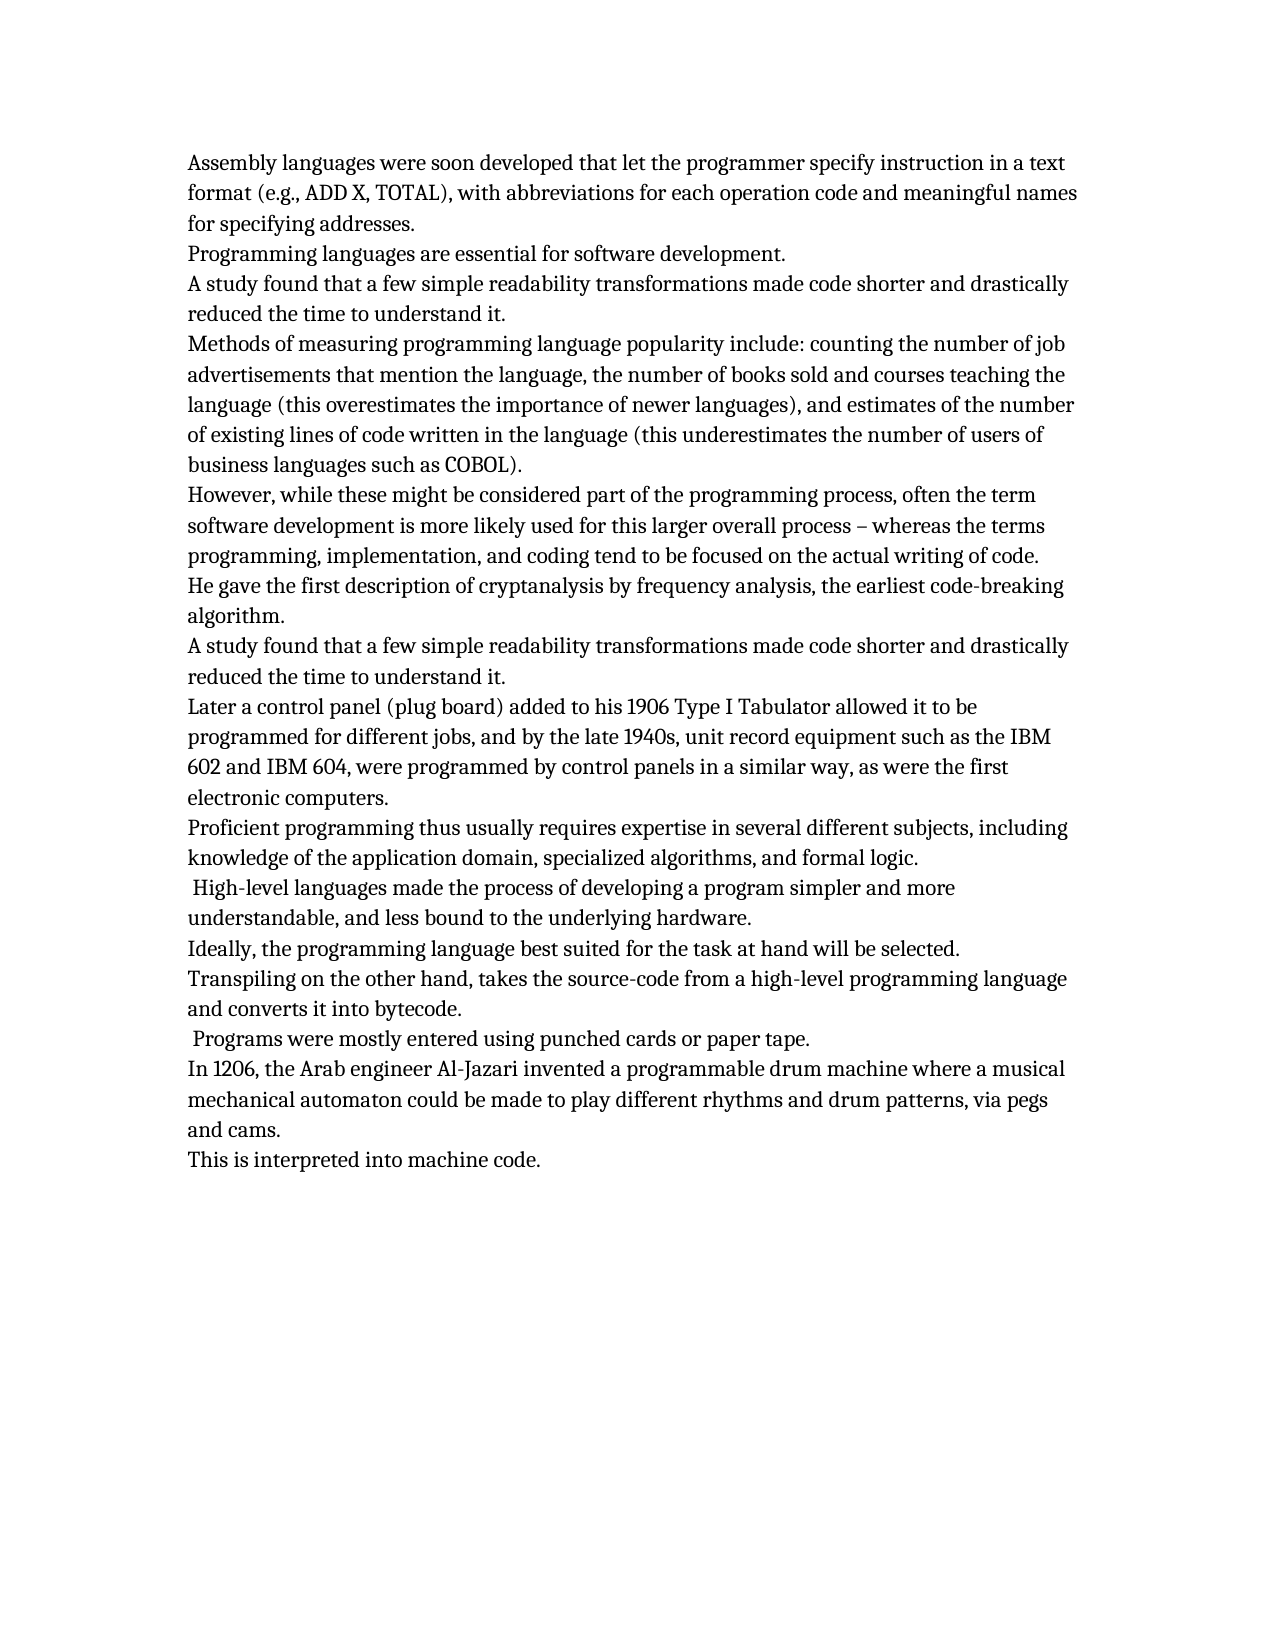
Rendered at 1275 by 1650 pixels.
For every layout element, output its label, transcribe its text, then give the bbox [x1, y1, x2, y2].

text Assembly languages were soon developed that let the programmer specify instruction in a text format (e.g., ADD X, TOTAL), with abbreviations for each operation code and meaningful names for specifying addresses. Programming languages are essential for software development. A study found that a few simple readability transformations made code shorter and drastically reduced the time to understand it. Methods of measuring programming language popularity include: counting the number of job advertisements that mention the language, the number of books sold and courses teaching the language (this overestimates the importance of newer languages), and estimates of the number of existing lines of code written in the language (this underestimates the number of users of business languages such as COBOL). However, while these might be considered part of the programming process, often the term software development is more likely used for this larger overall process – whereas the terms programming, implementation, and coding tend to be focused on the actual writing of code. He gave the first description of cryptanalysis by frequency analysis, the earliest code-breaking algorithm. A study found that a few simple readability transformations made code shorter and drastically reduced the time to understand it. Later a control panel (plug board) added to his 1906 Type I Tabulator allowed it to be programmed for different jobs, and by the late 1940s, unit record equipment such as the IBM 602 and IBM 604, were programmed by control panels in a similar way, as were the first electronic computers. Proficient programming thus usually requires expertise in several different subjects, including knowledge of the application domain, specialized algorithms, and formal logic. High-level languages made the process of developing a program simpler and more understandable, and less bound to the underlying hardware. Ideally, the programming language best suited for the task at hand will be selected. Transpiling on the other hand, takes the source-code from a high-level programming language and converts it into bytecode. Programs were mostly entered using punched cards or paper tape. In 1206, the Arab engineer Al-Jazari invented a programmable drum machine where a musical mechanical automaton could be made to play different rhythms and drum patterns, via pegs and cams. This is interpreted into machine code. [187, 150, 1087, 1173]
